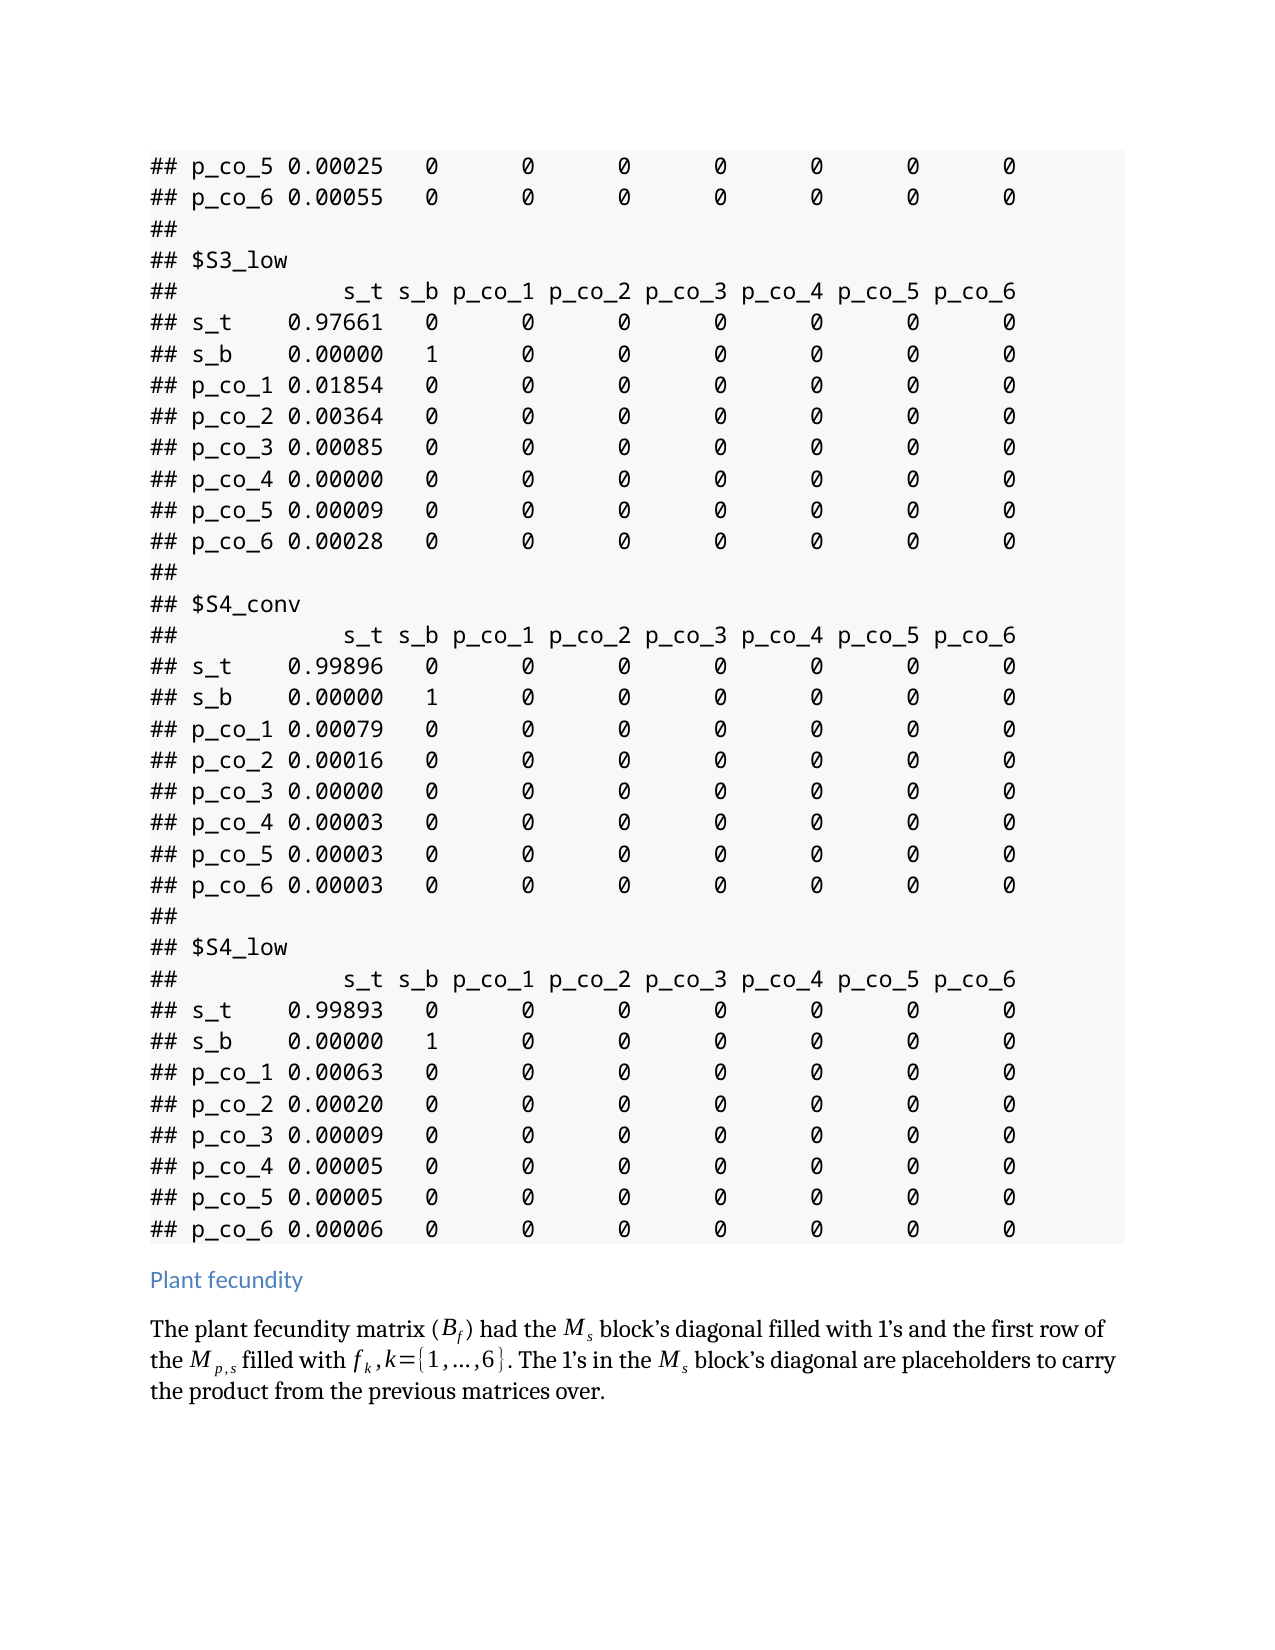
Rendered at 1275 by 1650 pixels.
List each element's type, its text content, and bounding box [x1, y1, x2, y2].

text The plant fecundity matrix () had the block’s diagonal filled with 1’s and the first row of the filled with . The 1’s in the block’s diagonal are placeholders to carry the product from the previous matrices over. [150, 1314, 1125, 1405]
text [150, 150, 1125, 1244]
subtitle Plant fecundity [150, 1264, 1125, 1295]
